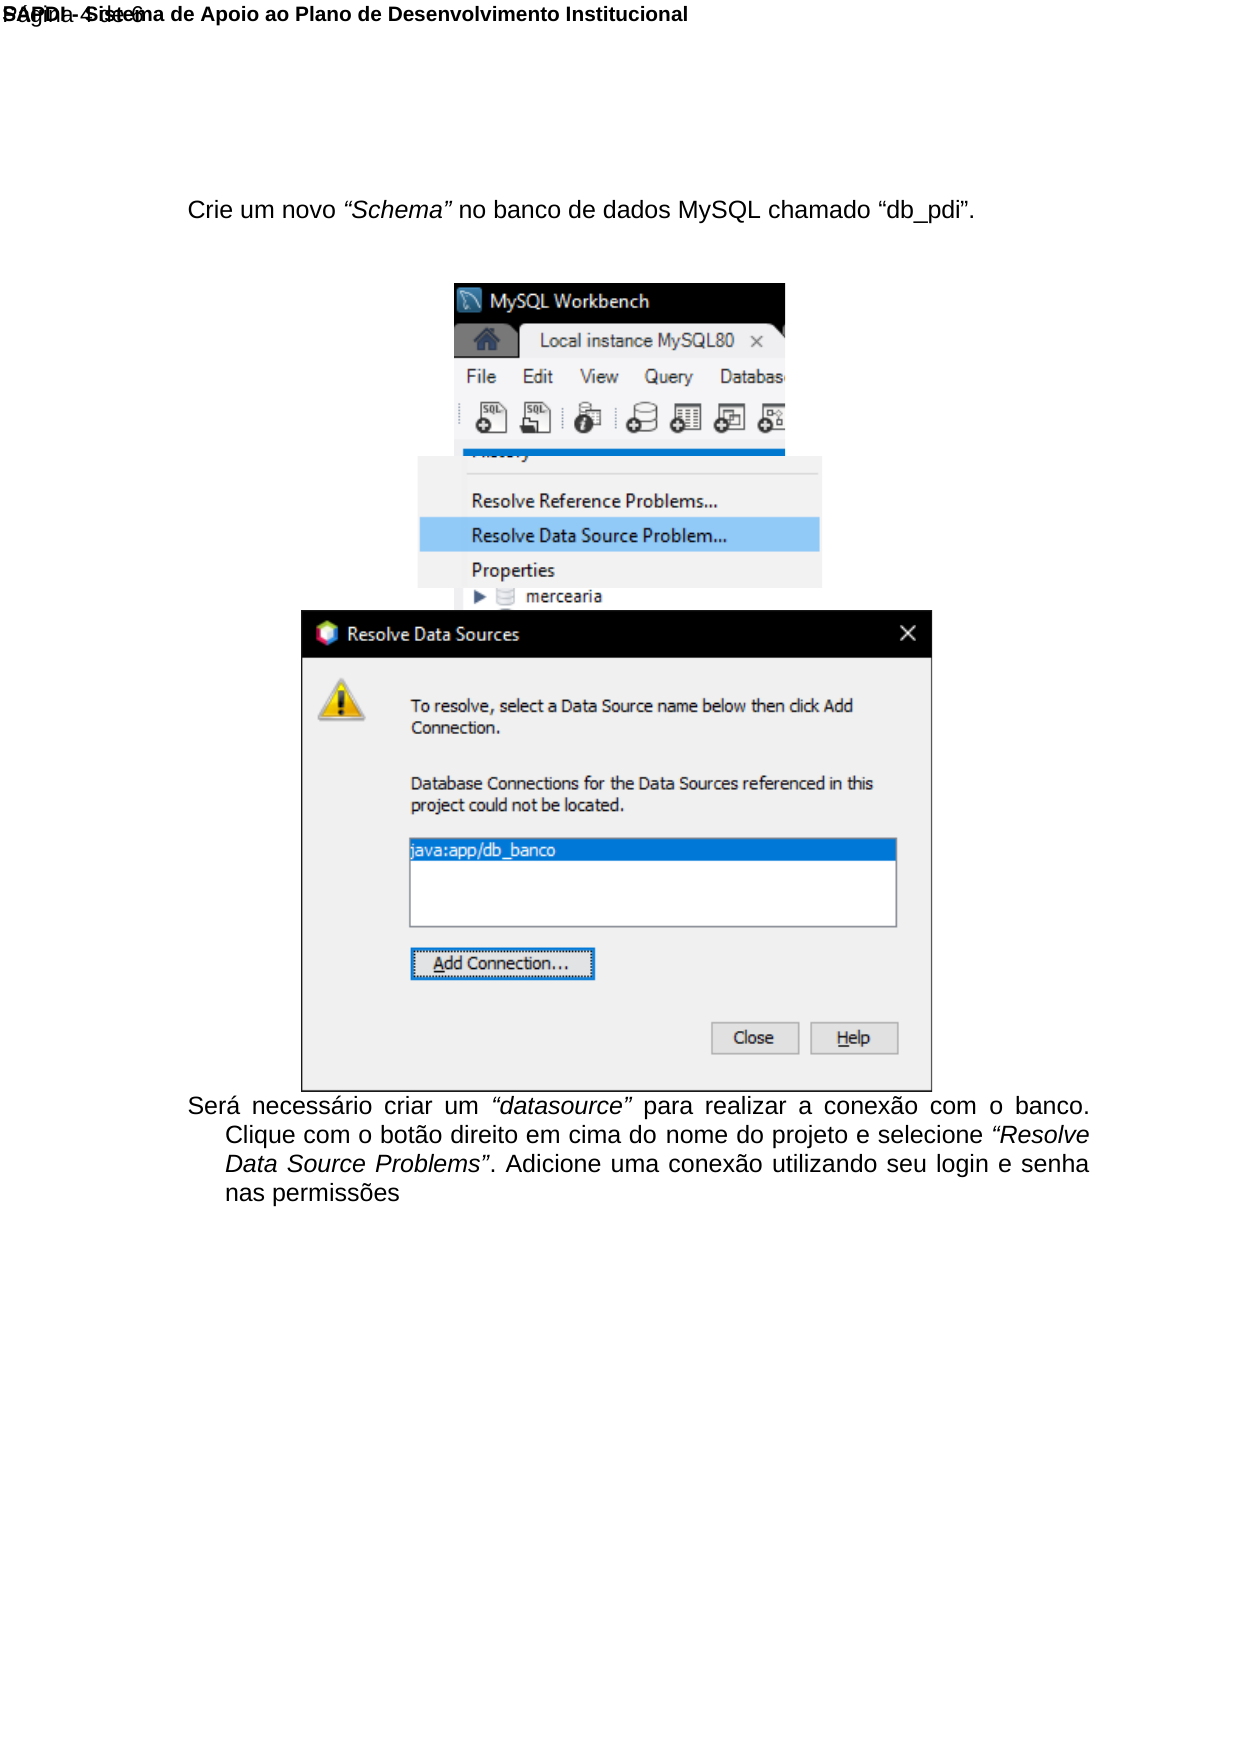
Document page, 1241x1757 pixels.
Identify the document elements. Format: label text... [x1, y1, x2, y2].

list Será necessário criar um “datasource” para realizar a conexão com o banco. Clique com o botão direito em cima do nome do projeto e selecione “Resolve Data Source Problems”. Adicione uma conexão utilizando seu login e senha nas permissões [187, 281, 1090, 1206]
list Crie um novo “Schema” no banco de dados MySQL chamado “db_pdi”. [187, 194, 1090, 223]
